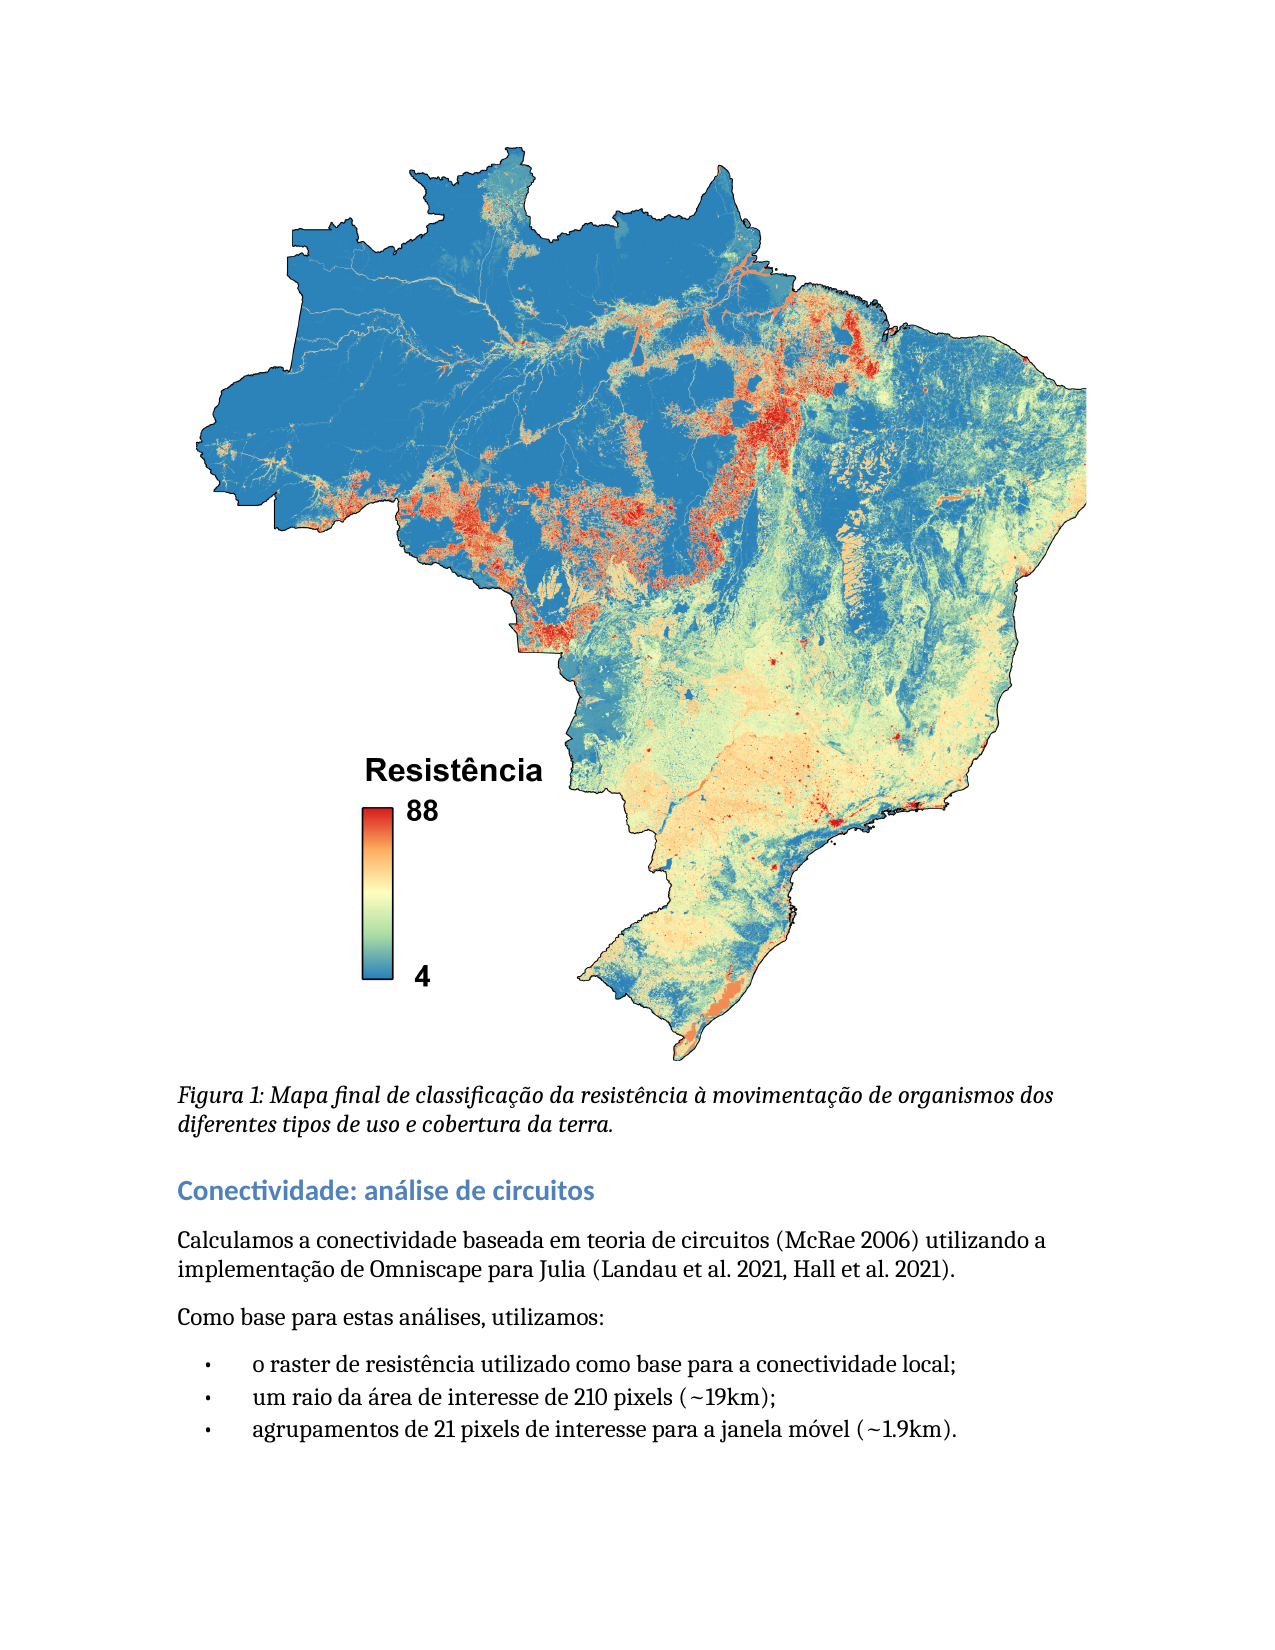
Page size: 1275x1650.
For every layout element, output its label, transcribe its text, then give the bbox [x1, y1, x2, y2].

picture [196, 147, 1087, 1061]
list o raster de resistência utilizado como base para a conectividade local; [202, 1350, 1098, 1379]
table_header Figura 1: Mapa final de classificação da resistência à movimentação de organismos dos diferentes tipos de uso e cobertura da terra. [166, 148, 1087, 1151]
list um raio da área de interesse de 210 pixels (~19km); [202, 1383, 1098, 1411]
text Calculamos a conectividade baseada em teoria de circuitos (McRae 2006) utilizando a implementação de Omniscape para Julia (Landau et al. 2021, Hall et al. 2021). [177, 1226, 1098, 1284]
subtitle Conectividade: análise de circuitos [177, 1172, 1098, 1208]
list agrupamentos de 21 pixels de interesse para a janela móvel (~1.9km). [202, 1415, 1098, 1444]
text Como base para estas análises, utilizamos: [177, 1303, 1098, 1331]
